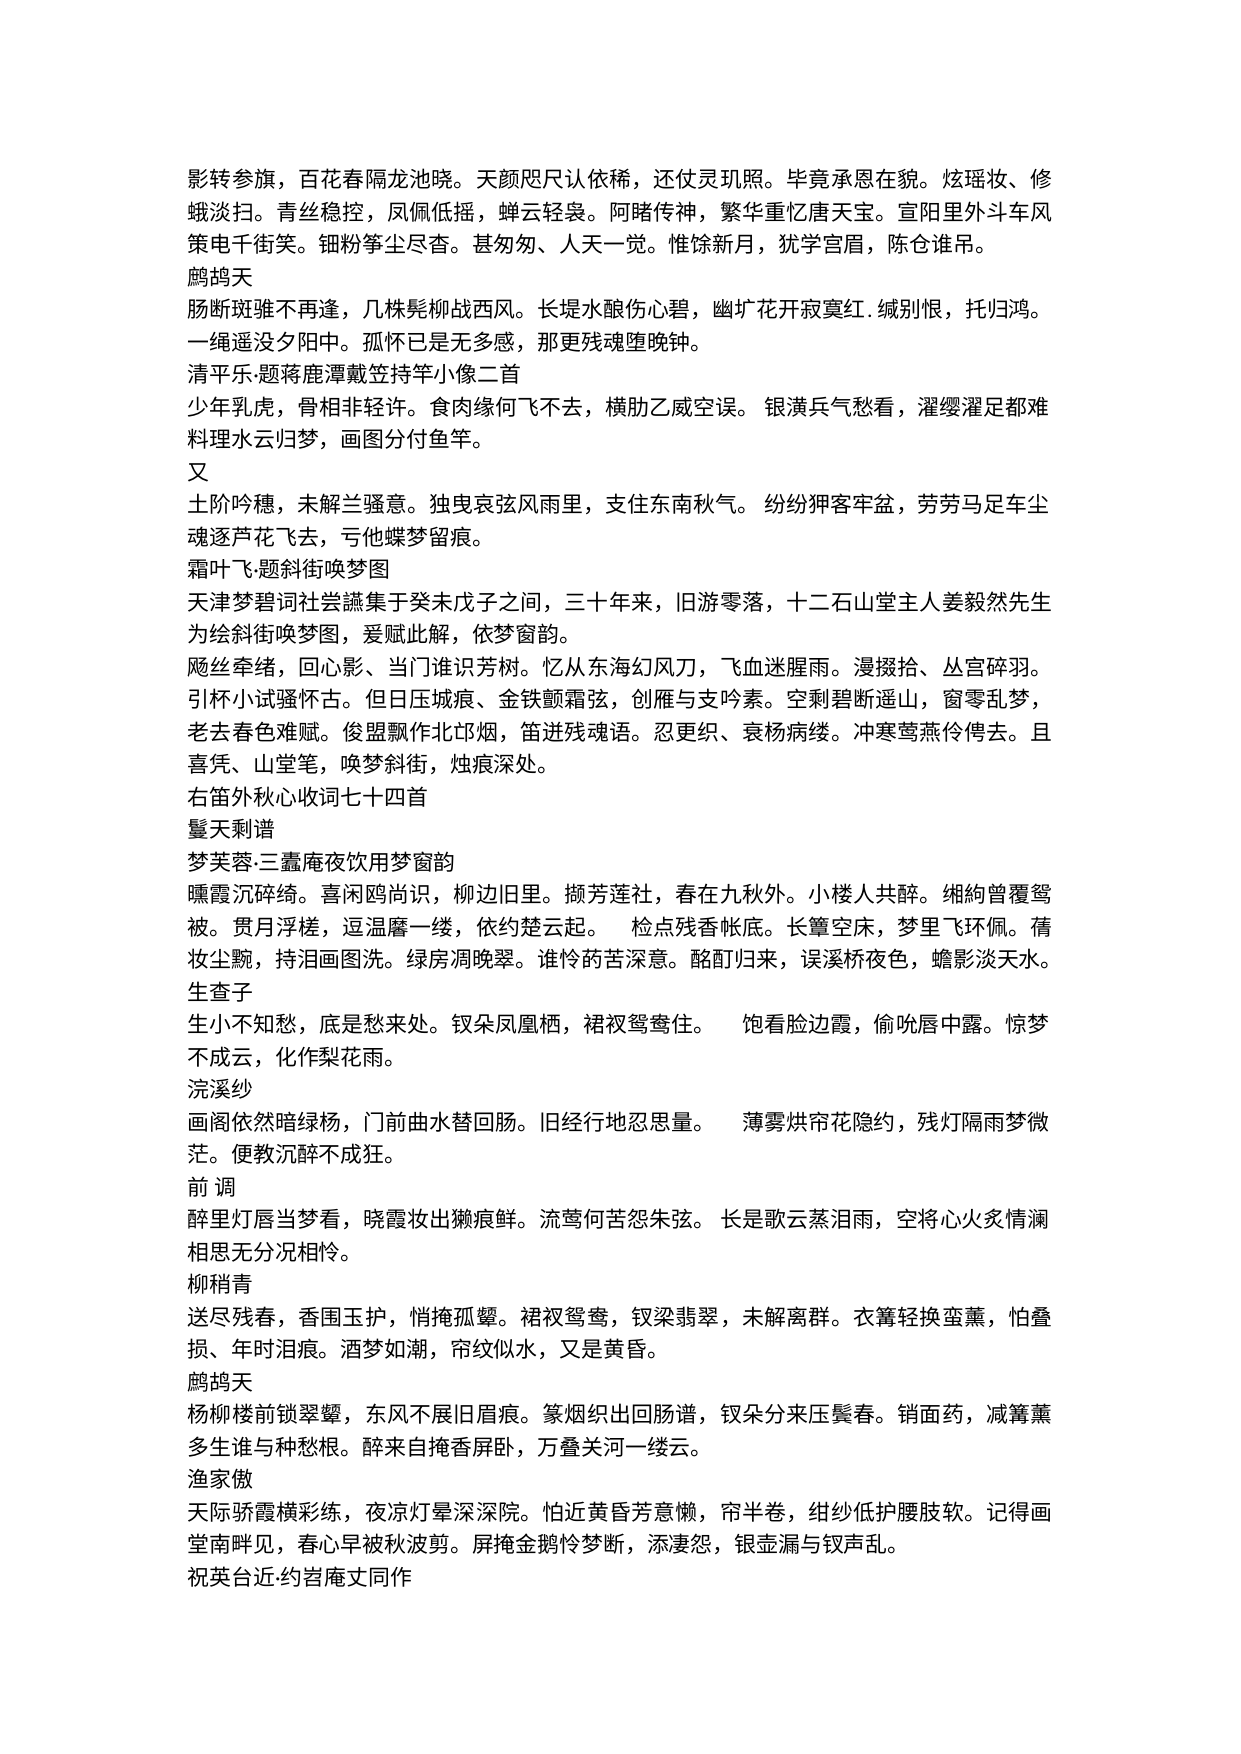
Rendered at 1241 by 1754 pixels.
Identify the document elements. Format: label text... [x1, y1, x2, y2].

text 影转参旗，百花春隔龙池晓。天颜咫尺认依稀，还仗灵玑照。毕竟承恩在貌。炫瑶妆、修蛾淡扫。青丝稳控，凤佩低摇，蝉云轻袅。阿睹传神，繁华重忆唐天宝。宣阳里外斗车风，策电千街笑。钿粉筝尘尽杳。甚匆匆、人天一觉。惟馀新月，犹学宫眉，陈仓谁吊。 [187, 162, 1053, 259]
text 前 调 [187, 1169, 1053, 1202]
text 鬘天剩谱 [187, 812, 1053, 844]
text 天津梦碧词社尝讌集于癸未戊子之间，三十年来，旧游零落，十二石山堂主人姜毅然先生为绘斜街唤梦图，爰赋此解，依梦窗韵。 [187, 584, 1053, 649]
text 生小不知愁，底是愁来处。钗朵凤凰栖，裙衩鸳鸯住。 饱看脸边霞，偷吮唇中露。惊梦不成云，化作梨花雨。 [187, 1007, 1053, 1072]
text 霜叶飞·题斜街唤梦图 [187, 552, 1053, 584]
text 祝英台近·约岧庵丈同作 [187, 1559, 1053, 1592]
text 清平乐·题蒋鹿潭戴笠持竿小像二首 [187, 357, 1053, 389]
text 杨柳楼前锁翠颦，东风不展旧眉痕。篆烟织出回肠谱，钗朵分来压鬓春。销面药，减篝薰。多生谁与种愁根。醉来自掩香屏卧，万叠关河一缕云。 [187, 1397, 1053, 1462]
text 醉里灯唇当梦看，晓霞妆出獭痕鲜。流莺何苦怨朱弦。 长是歌云蒸泪雨，空将心火炙情澜。相思无分况相怜。 [187, 1202, 1053, 1267]
text 画阁依然暗绿杨，门前曲水替回肠。旧经行地忍思量。 薄雾烘帘花隐约，残灯隔雨梦微茫。便教沉醉不成狂。 [187, 1104, 1053, 1169]
text 天际骄霞横彩练，夜凉灯晕深深院。怕近黄昏芳意懒，帘半卷，绀纱低护腰肢软。记得画堂南畔见，春心早被秋波剪。屏掩金鹅怜梦断，添凄怨，银壶漏与钗声乱。 [187, 1494, 1053, 1559]
text 少年乳虎，骨相非轻许。食肉缘何飞不去，横肋乙威空误。 银潢兵气愁看，濯缨濯足都难。料理水云归梦，画图分付鱼竿。 [187, 389, 1053, 454]
text 又 [187, 454, 1053, 487]
text 右笛外秋心收词七十四首 [187, 779, 1053, 812]
text 梦芙蓉·三蠹庵夜饮用梦窗韵 [187, 844, 1053, 877]
text 曛霞沉碎绮。喜闲鸥尚识，柳边旧里。撷芳莲社，春在九秋外。小楼人共醉。缃絇曾覆鸳被。贯月浮槎，逗温黁一缕，依约楚云起。 检点残香帐底。长簟空床，梦里飞环佩。蒨妆尘黦，持泪画图洗。绿房凋晚翠。谁怜菂苦深意。酩酊归来，误溪桥夜色，蟾影淡天水。 [187, 877, 1053, 974]
text 浣溪纱 [187, 1072, 1053, 1104]
text 飏丝牵绪，回心影、当门谁识芳树。忆从东海幻风刀，飞血迷腥雨。漫掇拾、丛宫碎羽。引杯小试骚怀古。但日压城痕、金铁颤霜弦，创雁与支吟素。空剩碧断遥山，窗零乱梦，老去春色难赋。俊盟飘作北邙烟，笛迸残魂语。忍更织、衰杨病缕。冲寒莺燕伶俜去。且喜凭、山堂笔，唤梦斜街，烛痕深处。 [187, 649, 1053, 779]
text 送尽残春，香围玉护，悄掩孤颦。裙衩鸳鸯，钗梁翡翠，未解离群。衣篝轻换蛮薰，怕叠损、年时泪痕。酒梦如潮，帘纹似水，又是黄昏。 [187, 1299, 1053, 1364]
text 土阶吟穗，未解兰骚意。独曳哀弦风雨里，支住东南秋气。 纷纷狎客牢盆，劳劳马足车尘。魂逐芦花飞去，亏他蝶梦留痕。 [187, 487, 1053, 552]
text 渔家傲 [187, 1462, 1053, 1494]
text 柳稍青 [187, 1267, 1053, 1299]
text 生查子 [187, 974, 1053, 1007]
text 鹧鸪天 [187, 1364, 1053, 1397]
text 鹧鸪天 [187, 259, 1053, 292]
text 肠断斑骓不再逢，几株髡柳战西风。长堤水酿伤心碧，幽圹花开寂寞红. 缄别恨，托归鸿。一绳遥没夕阳中。孤怀已是无多感，那更残魂堕晚钟。 [187, 292, 1053, 357]
